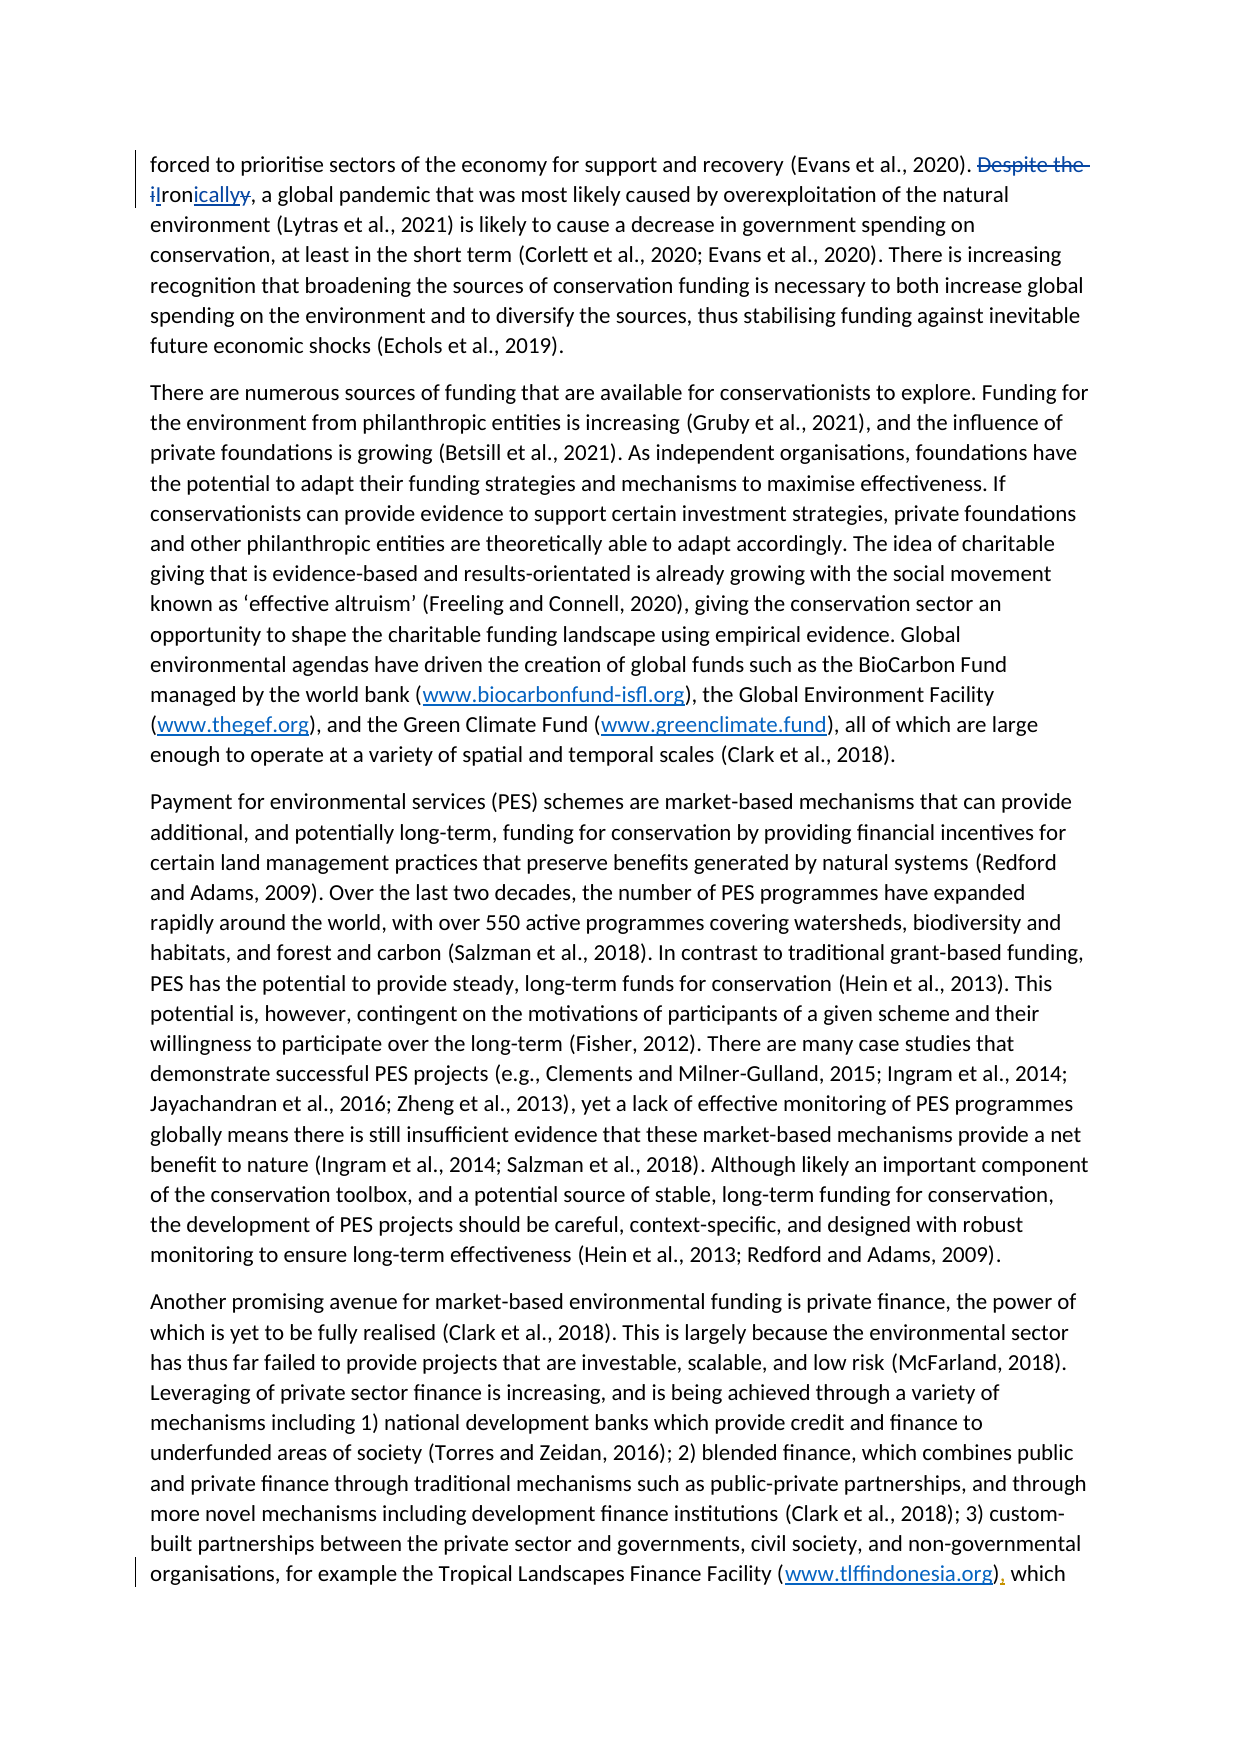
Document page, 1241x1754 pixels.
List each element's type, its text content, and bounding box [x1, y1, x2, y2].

text Payment for environmental services (PES) schemes are market-based mechanisms that can provide additional, and potentially long-term, funding for conservation by providing financial incentives for certain land management practices that preserve benefits generated by natural systems (Redford and Adams, 2009). Over the last two decades, the number of PES programmes have expanded rapidly around the world, with over 550 active programmes covering watersheds, biodiversity and habitats, and forest and carbon (Salzman et al., 2018). In contrast to traditional grant-based funding, PES has the potential to provide steady, long-term funds for conservation (Hein et al., 2013). This potential is, however, contingent on the motivations of participants of a given scheme and their willingness to participate over the long-term (Fisher, 2012). There are many case studies that demonstrate successful PES projects (e.g., Clements and Milner-Gulland, 2015; Ingram et al., 2014; Jayachandran et al., 2016; Zheng et al., 2013), yet a lack of effective monitoring of PES programmes globally means there is still insufficient evidence that these market-based mechanisms provide a net benefit to nature (Ingram et al., 2014; Salzman et al., 2018). Although likely an important component of the conservation toolbox, and a potential source of stable, long-term funding for conservation, the development of PES projects should be careful, context-specific, and designed with robust monitoring to ensure long-term effectiveness (Hein et al., 2013; Redford and Adams, 2009). [150, 787, 1090, 1269]
text There are numerous sources of funding that are available for conservationists to explore. Funding for the environment from philanthropic entities is increasing (Gruby et al., 2021), and the influence of private foundations is growing (Betsill et al., 2021). As independent organisations, foundations have the potential to adapt their funding strategies and mechanisms to maximise effectiveness. If conservationists can provide evidence to support certain investment strategies, private foundations and other philanthropic entities are theoretically able to adapt accordingly. The idea of charitable giving that is evidence-based and results-orientated is already growing with the social movement known as ‘effective altruism’ (Freeling and Connell, 2020), giving the conservation sector an opportunity to shape the charitable funding landscape using empirical evidence. Global environmental agendas have driven the creation of global funds such as the BioCarbon Fund managed by the world bank (www.biocarbonfund-isfl.org), the Global Environment Facility (www.thegef.org), and the Green Climate Fund (www.greenclimate.fund), all of which are large enough to operate at a variety of spatial and temporal scales (Clark et al., 2018). [150, 378, 1090, 769]
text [150, 150, 1090, 359]
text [150, 1287, 1090, 1587]
